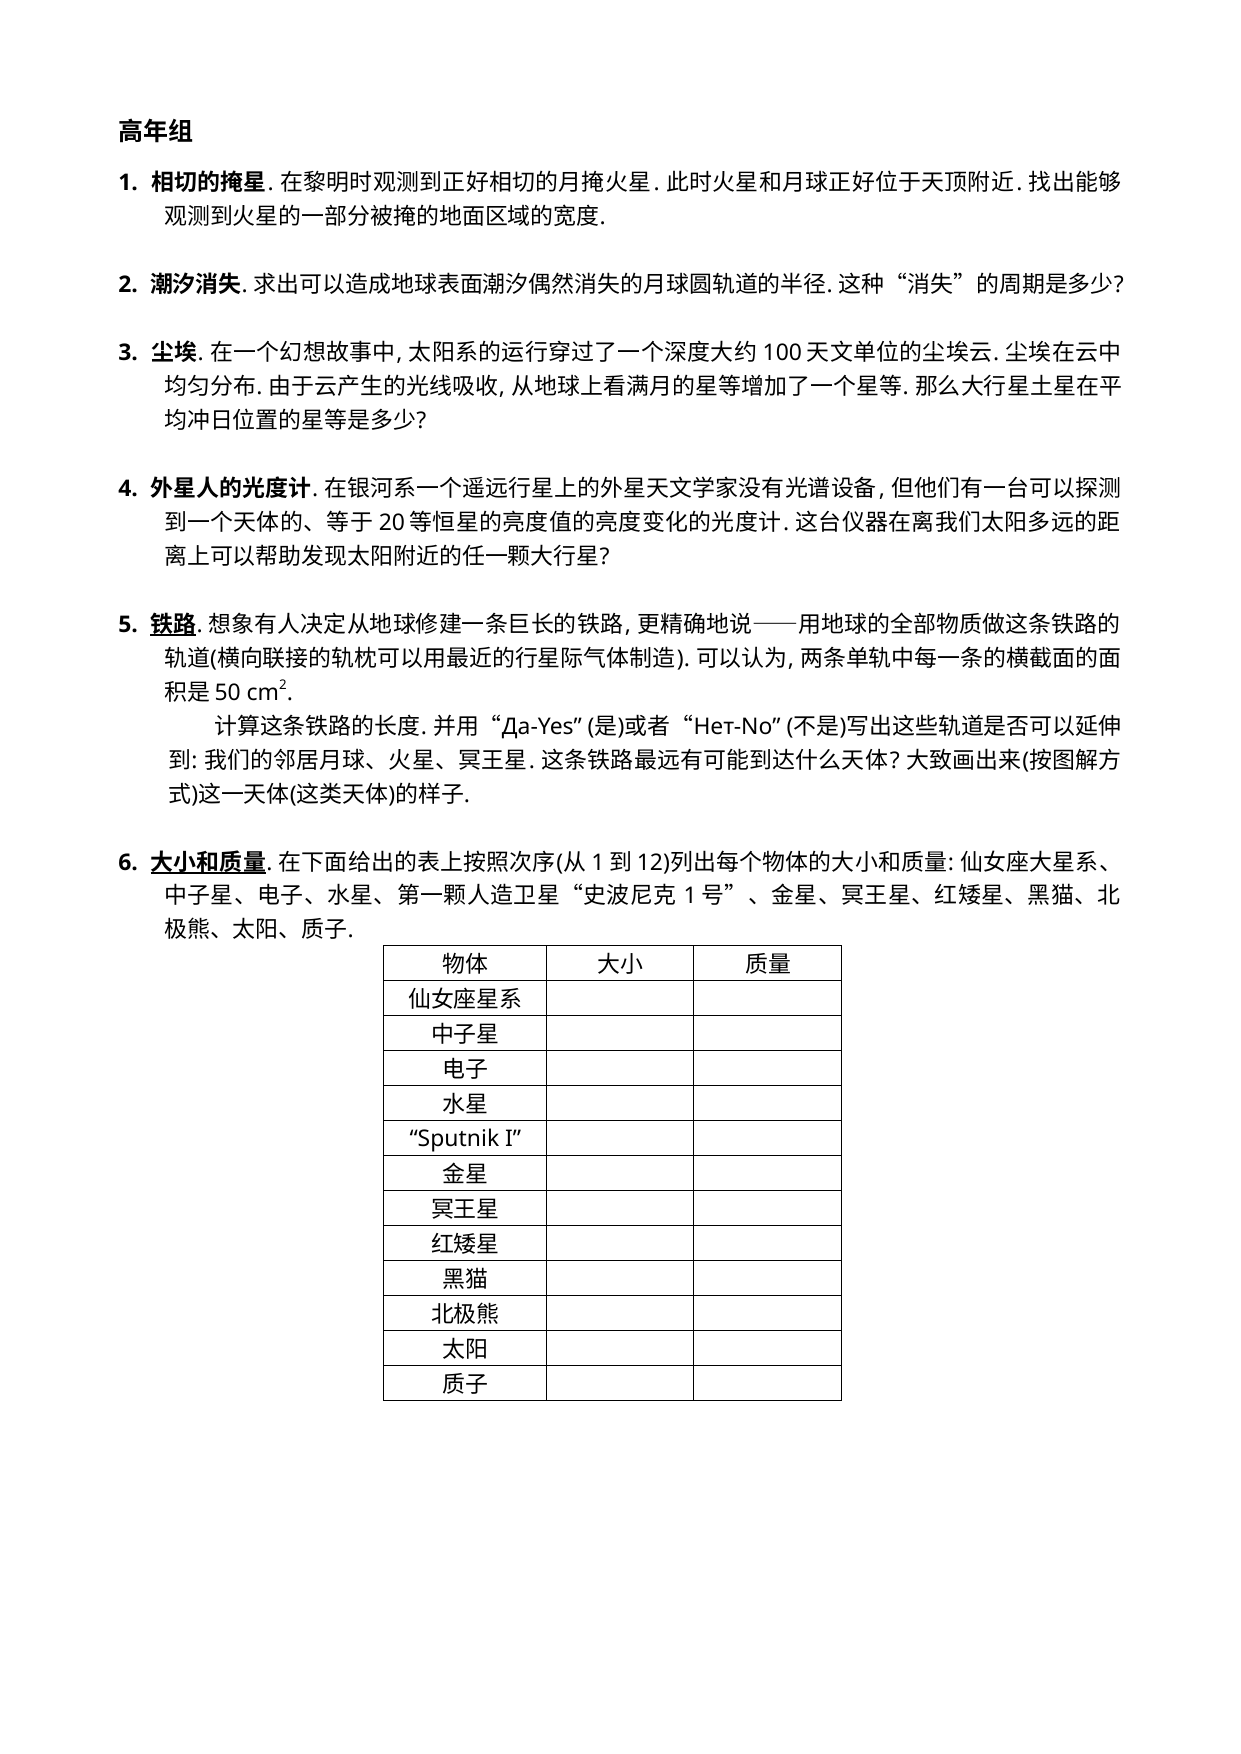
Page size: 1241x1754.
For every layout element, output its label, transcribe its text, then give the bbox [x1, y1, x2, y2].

table_cell 黑猫 [384, 1261, 546, 1295]
table_cell 中子星 [384, 1016, 546, 1050]
table_cell [694, 1226, 841, 1260]
table_cell [694, 1086, 841, 1120]
text 1. 相切的掩星. 在黎明时观测到正好相切的月掩火星. 此时火星和月球正好位于天顶附近. 找出能够观测到火星的一部分被掩的地面区域的宽度. [118, 164, 1122, 232]
table_cell 电子 [384, 1051, 546, 1085]
table_cell [694, 1261, 841, 1295]
table_cell [547, 1366, 693, 1400]
table_cell [547, 1016, 693, 1050]
text 2. 潮汐消失. 求出可以造成地球表面潮汐偶然消失的月球圆轨道的半径. 这种“消失”的周期是多少? [118, 266, 1122, 300]
table_cell [547, 981, 693, 1015]
table_header 大小 [547, 946, 693, 980]
text 5. 铁路. 想象有人决定从地球修建一条巨长的铁路, 更精确地说——用地球的全部物质做这条铁路的轨道(横向联接的轨枕可以用最近的行星际气体制造). 可以认为, 两条单轨中每一条的横截面的面积是50 cm2. [118, 605, 1122, 707]
table_cell 金星 [384, 1156, 546, 1190]
table_cell [694, 1016, 841, 1050]
table_cell [694, 1296, 841, 1330]
table_cell [694, 1156, 841, 1190]
table_cell 水星 [384, 1086, 546, 1120]
table_cell [547, 1086, 693, 1120]
table_cell [694, 1366, 841, 1400]
table_cell [694, 981, 841, 1015]
text 3. 尘埃. 在一个幻想故事中, 太阳系的运行穿过了一个深度大约100天文单位的尘埃云. 尘埃在云中均匀分布. 由于云产生的光线吸收, 从地球上看满月的星等增加了一个星等. 那么大行星土星在平均冲日位置的星等是多少? [118, 334, 1122, 436]
table_cell 质子 [384, 1366, 546, 1400]
table_cell 北极熊 [384, 1296, 546, 1330]
table_header 质量 [694, 946, 841, 980]
table_cell “Sputnik I” [384, 1121, 546, 1155]
table_cell [547, 1121, 693, 1155]
table_cell 太阳 [384, 1331, 546, 1365]
text 4. 外星人的光度计. 在银河系一个遥远行星上的外星天文学家没有光谱设备, 但他们有一台可以探测到一个天体的、等于20等恒星的亮度值的亮度变化的光度计. 这台仪器在离我们太阳多远的距离上可以帮助发现太阳附近的任一颗大行星? [118, 469, 1122, 571]
table_cell [694, 1191, 841, 1225]
text 6. 大小和质量. 在下面给出的表上按照次序(从1到12)列出每个物体的大小和质量: 仙女座大星系、中子星、电子、水星、第一颗人造卫星“史波尼克1号”、金星、冥王星、红矮星、黑猫、北极熊、太阳、质子. [118, 843, 1122, 945]
table_cell 冥王星 [384, 1191, 546, 1225]
table_header 物体 [384, 946, 546, 980]
text 高年组 [118, 96, 1122, 164]
table_cell [547, 1296, 693, 1330]
table_cell [547, 1331, 693, 1365]
text 计算这条铁路的长度. 并用“Дa-Yes” (是)或者“Heт-No” (不是)写出这些轨道是否可以延伸到: 我们的邻居月球、火星、冥王星. 这条铁路最远有可能到达什么天体? 大致画出来(按图解方式)这一天体(这类天体)的样子. [168, 707, 1122, 809]
table_cell [547, 1051, 693, 1085]
table_cell [547, 1261, 693, 1295]
table_cell [694, 1051, 841, 1085]
table_cell 红矮星 [384, 1226, 546, 1260]
table_cell [694, 1121, 841, 1155]
table_cell [547, 1226, 693, 1260]
table_cell [547, 1156, 693, 1190]
table_cell 仙女座星系 [384, 981, 546, 1015]
table_cell [694, 1331, 841, 1365]
table_cell [547, 1191, 693, 1225]
